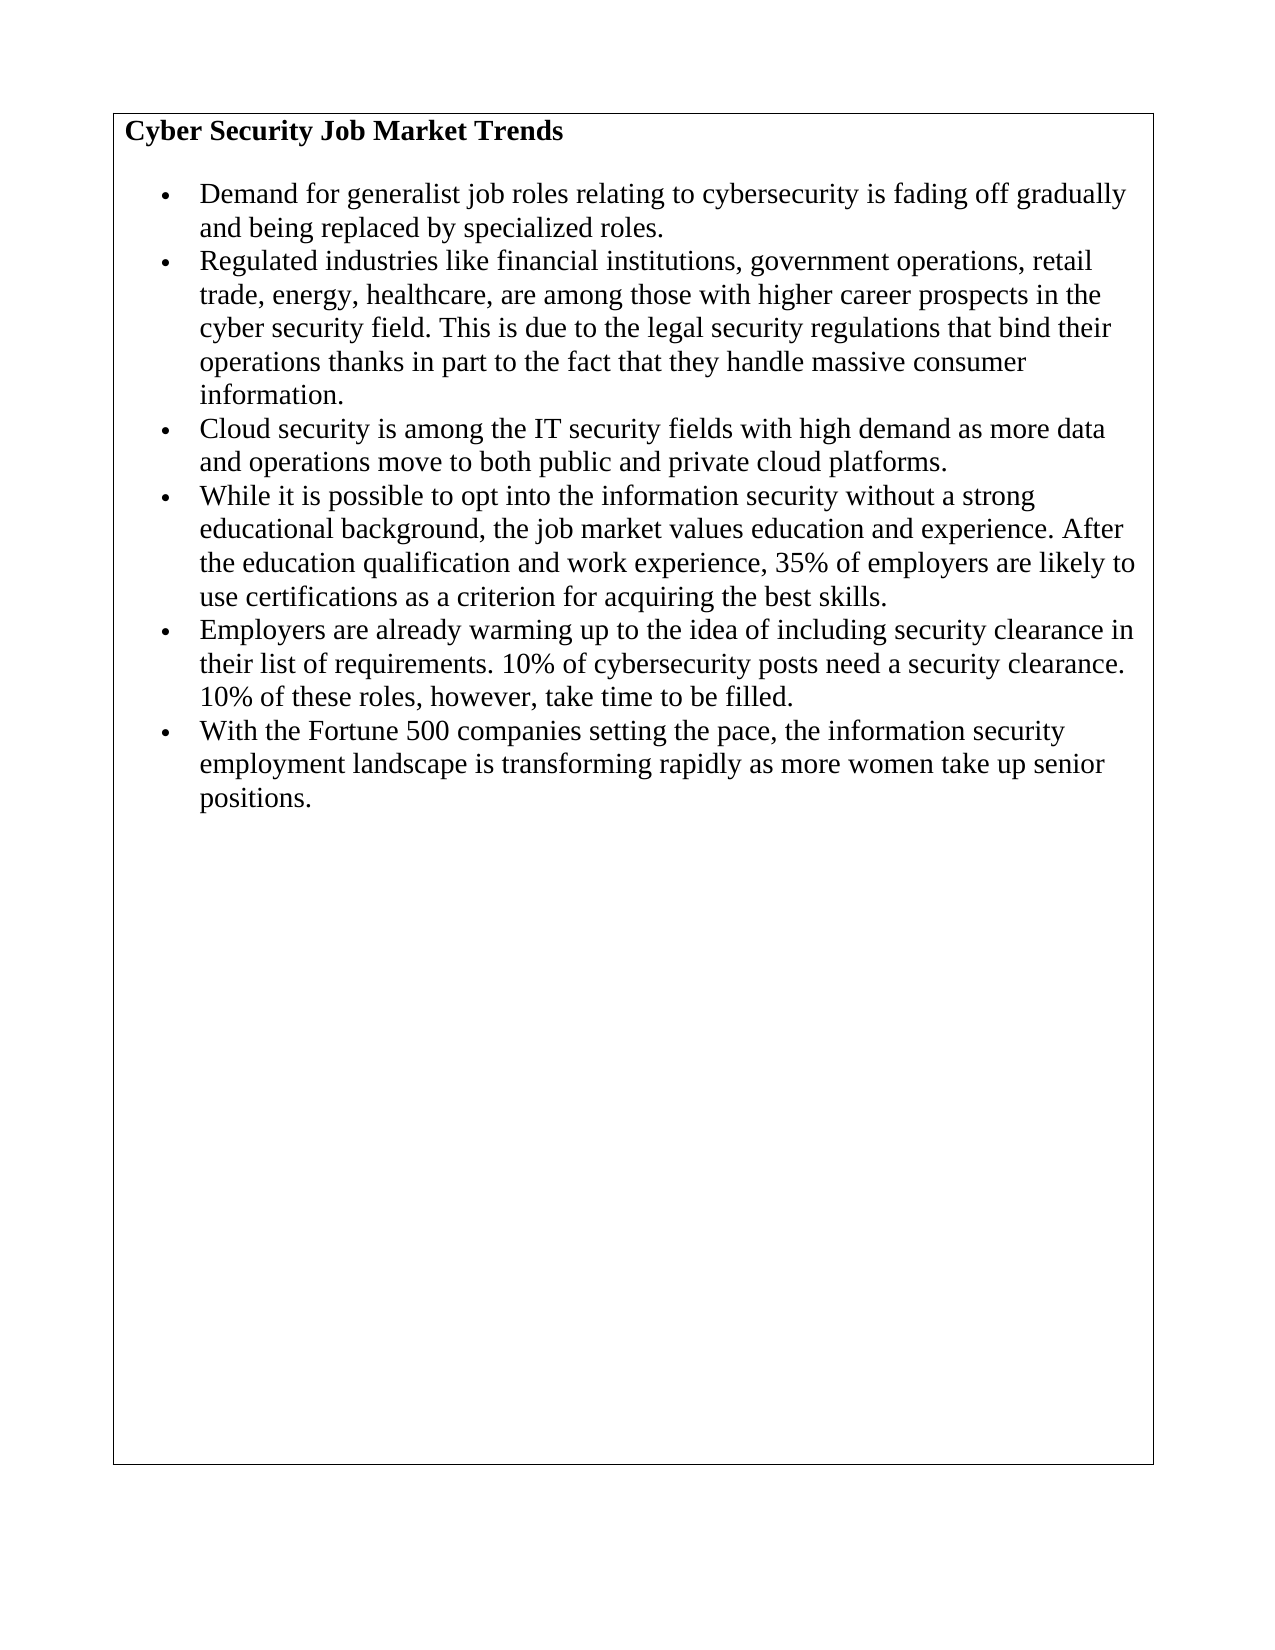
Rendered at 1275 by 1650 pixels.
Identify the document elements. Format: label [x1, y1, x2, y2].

table_cell [114, 114, 1153, 1464]
